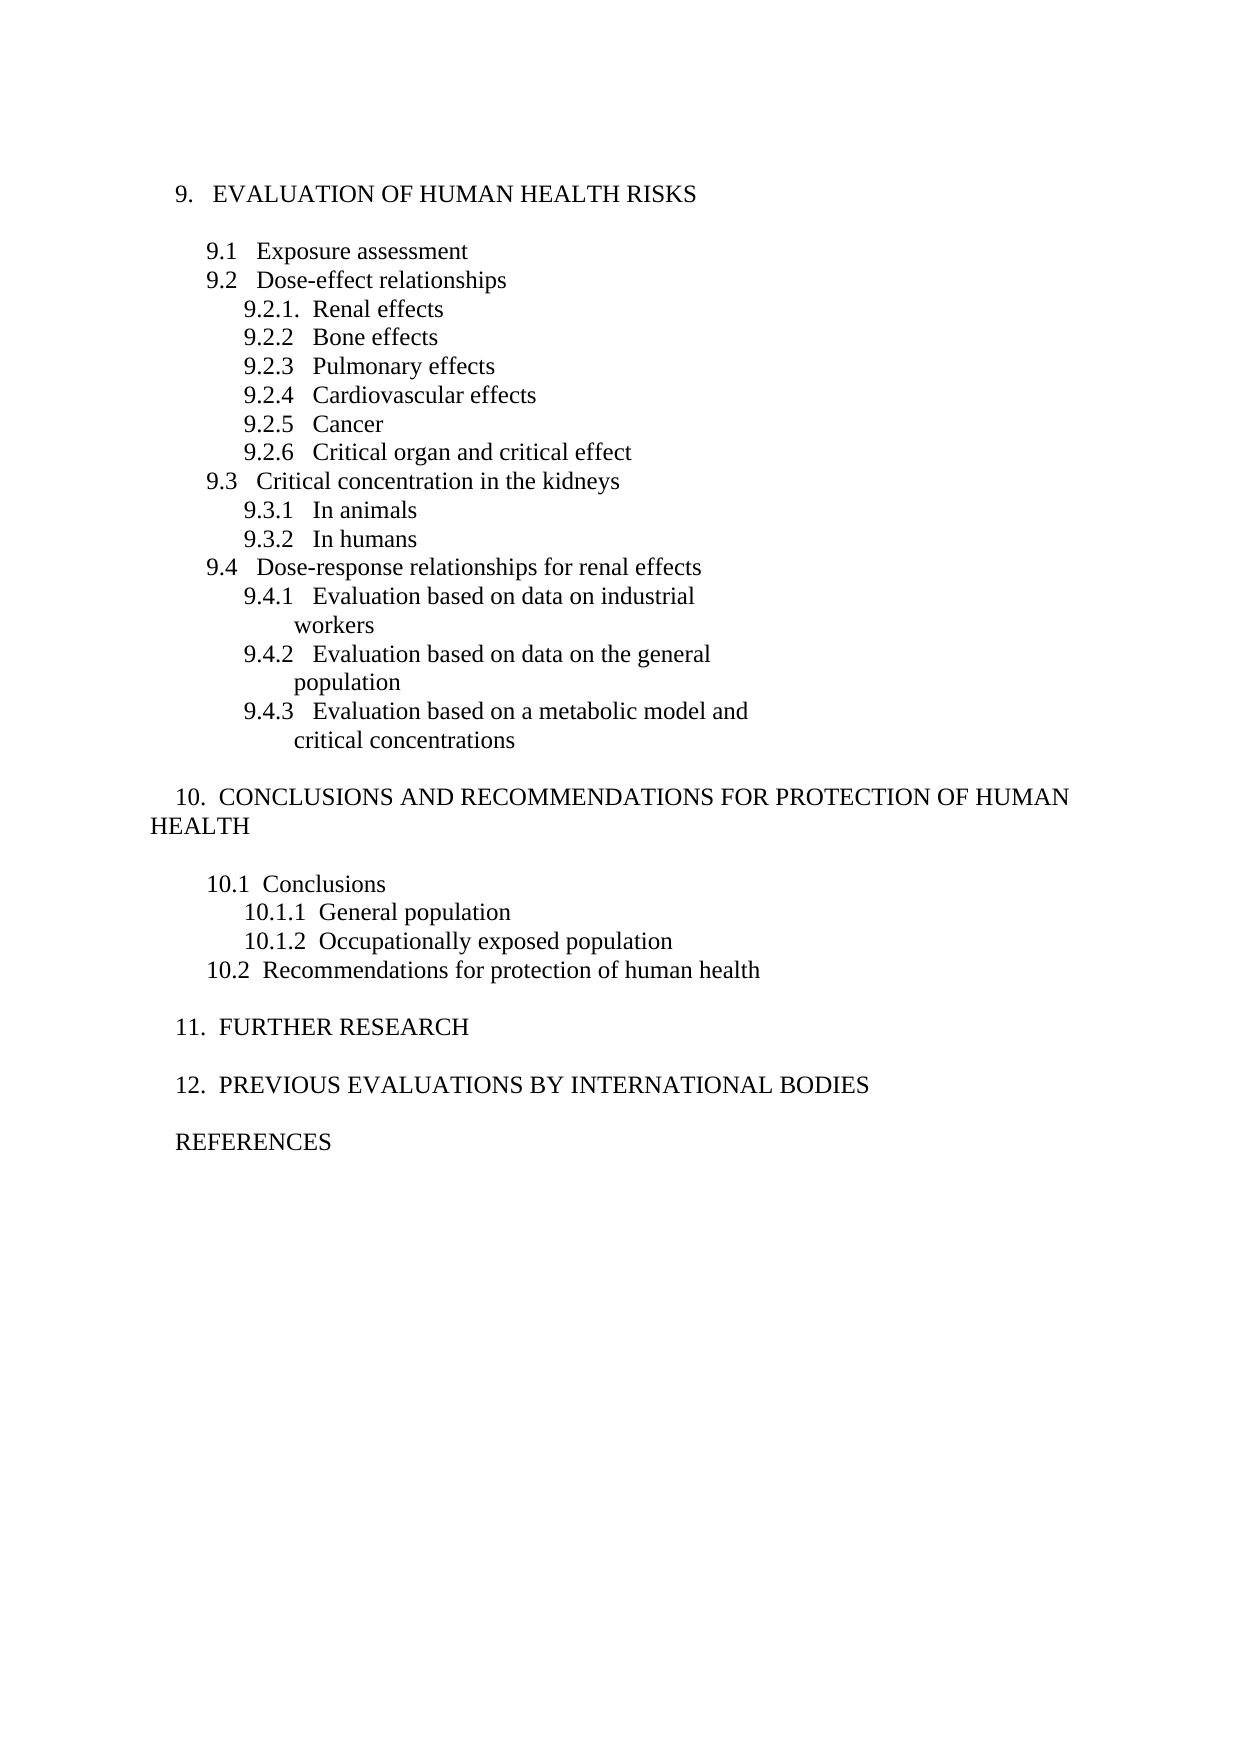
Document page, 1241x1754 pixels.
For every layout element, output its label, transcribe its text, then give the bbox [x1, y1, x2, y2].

text 9.2.2 Bone effects [150, 322, 1090, 351]
text 10.1 Conclusions [150, 869, 1090, 897]
text 12. PREVIOUS EVALUATIONS BY INTERNATIONAL BODIES [150, 1070, 1090, 1099]
text 10.1.1 General population [150, 897, 1090, 926]
text 9.4.2 Evaluation based on data on the general [150, 639, 1090, 667]
text 9.3.1 In animals [150, 495, 1090, 524]
text 10.1.2 Occupationally exposed population [150, 926, 1090, 955]
text 9.2.6 Critical organ and critical effect [150, 437, 1090, 466]
text 9.4.3 Evaluation based on a metabolic model and [150, 696, 1090, 725]
text 11. FURTHER RESEARCH [150, 1012, 1090, 1041]
text 9.3.2 In humans [150, 524, 1090, 552]
text workers [150, 610, 1090, 639]
text 9.2.1. Renal effects [150, 294, 1090, 322]
text 9.1 Exposure assessment [150, 236, 1090, 265]
text REFERENCES [150, 1127, 1090, 1156]
text population [150, 667, 1090, 696]
text 10. CONCLUSIONS AND RECOMMENDATIONS FOR PROTECTION OF HUMAN HEALTH [150, 782, 1090, 840]
text 10.2 Recommendations for protection of human health [150, 955, 1090, 984]
text 9.2.5 Cancer [150, 409, 1090, 437]
text 9.4 Dose-response relationships for renal effects [150, 552, 1090, 581]
text 9.2.4 Cardiovascular effects [150, 380, 1090, 409]
text 9. EVALUATION OF HUMAN HEALTH RISKS [150, 179, 1090, 207]
text critical concentrations [150, 725, 1090, 754]
text 9.3 Critical concentration in the kidneys [150, 466, 1090, 495]
text 9.2.3 Pulmonary effects [150, 351, 1090, 380]
text 9.4.1 Evaluation based on data on industrial [150, 581, 1090, 610]
text 9.2 Dose-effect relationships [150, 265, 1090, 294]
